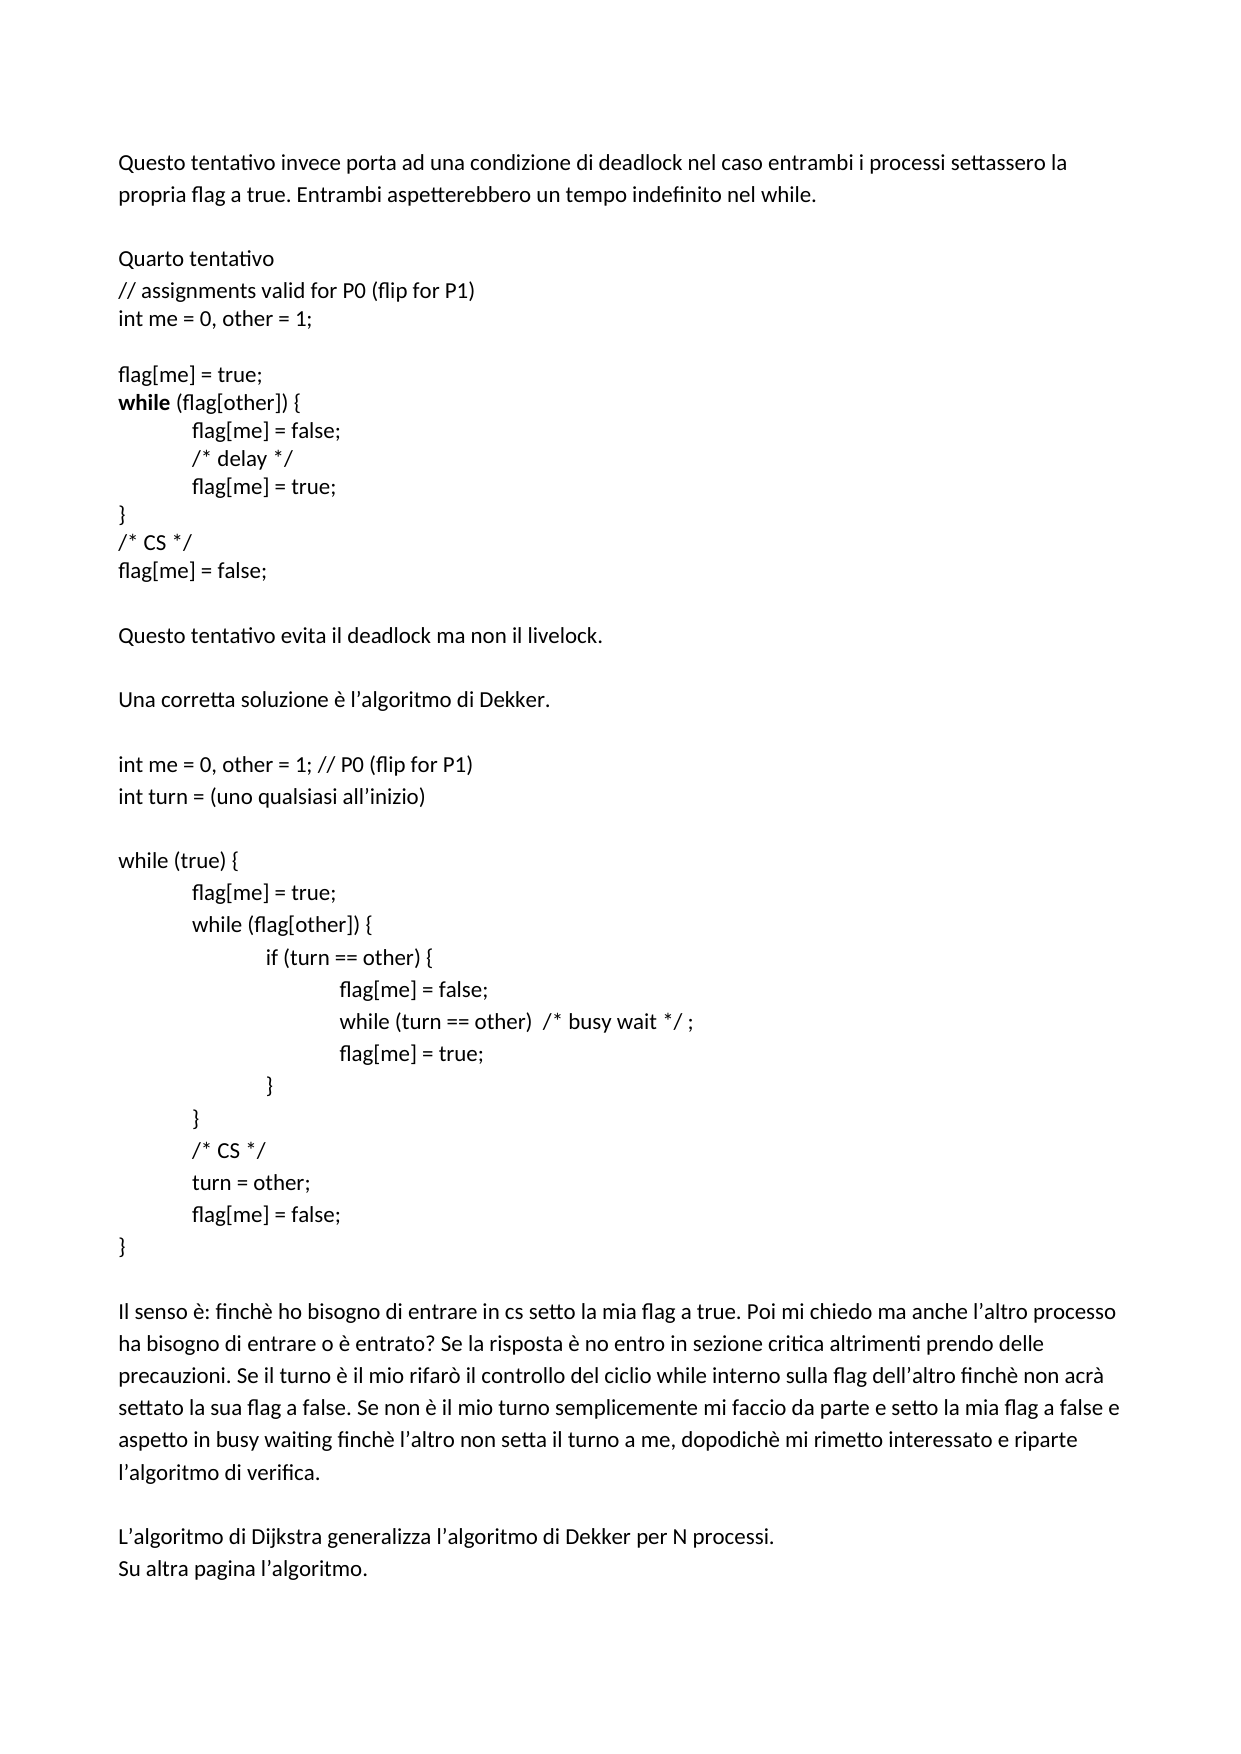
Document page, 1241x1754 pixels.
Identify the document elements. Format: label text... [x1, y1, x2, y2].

text while (turn == other) /* busy wait */ ; [266, 1007, 1122, 1035]
text /* CS */ [118, 1136, 1122, 1164]
text /* delay */ [118, 444, 1122, 472]
text while (true) { [118, 846, 1122, 874]
text Questo tentativo invece porta ad una condizione di deadlock nel caso entrambi i processi settassero la propria flag a true. Entrambi aspetterebbero un tempo indefinito nel while. [118, 148, 1122, 208]
text Una corretta soluzione è l’algoritmo di Dekker. [118, 685, 1122, 713]
text Il senso è: finchè ho bisogno di entrare in cs setto la mia flag a true. Poi mi chiedo ma anche l’altro processo ha bisogno di entrare o è entrato? Se la risposta è no entro in sezione critica altrimenti prendo delle precauzioni. Se il turno è il mio rifarò il controllo del ciclio while interno sulla flag dell’altro finchè non acrà settato la sua flag a false. Se non è il mio turno semplicemente mi faccio da parte e setto la mia flag a false e aspetto in busy waiting finchè l’altro non setta il turno a me, dopodichè mi rimetto interessato e riparte l’algoritmo di verifica. [118, 1297, 1122, 1486]
text } [118, 1104, 1122, 1132]
text flag[me] = true; [118, 878, 1122, 906]
text turn = other; [118, 1168, 1122, 1196]
text flag[me] = false; [118, 416, 1122, 444]
text L’algoritmo di Dijkstra generalizza l’algoritmo di Dekker per N processi. [118, 1522, 1122, 1550]
text flag[me] = false; [266, 975, 1122, 1003]
text } [118, 1232, 1122, 1261]
text } [192, 1072, 1122, 1099]
text /* CS */ [118, 528, 1122, 557]
text int me = 0, other = 1; [118, 304, 1122, 332]
text } [118, 501, 1122, 528]
text while (flag[other]) { [118, 388, 1122, 416]
text int turn = (uno qualsiasi all’inizio) [118, 782, 1122, 810]
text Su altra pagina l’algoritmo. [118, 1554, 1122, 1582]
text flag[me] = false; [118, 1200, 1122, 1228]
text flag[me] = true; [118, 360, 1122, 388]
text Quarto tentativo [118, 244, 1122, 272]
text flag[me] = false; [118, 557, 1122, 584]
text flag[me] = true; [118, 472, 1122, 501]
text while (flag[other]) { [118, 911, 1122, 939]
text if (turn == other) { [192, 943, 1122, 971]
text flag[me] = true; [266, 1039, 1122, 1067]
text Questo tentativo evita il deadlock ma non il livelock. [118, 621, 1122, 649]
text // assignments valid for P0 (flip for P1) [118, 276, 1122, 304]
text int me = 0, other = 1; // P0 (flip for P1) [118, 750, 1122, 778]
